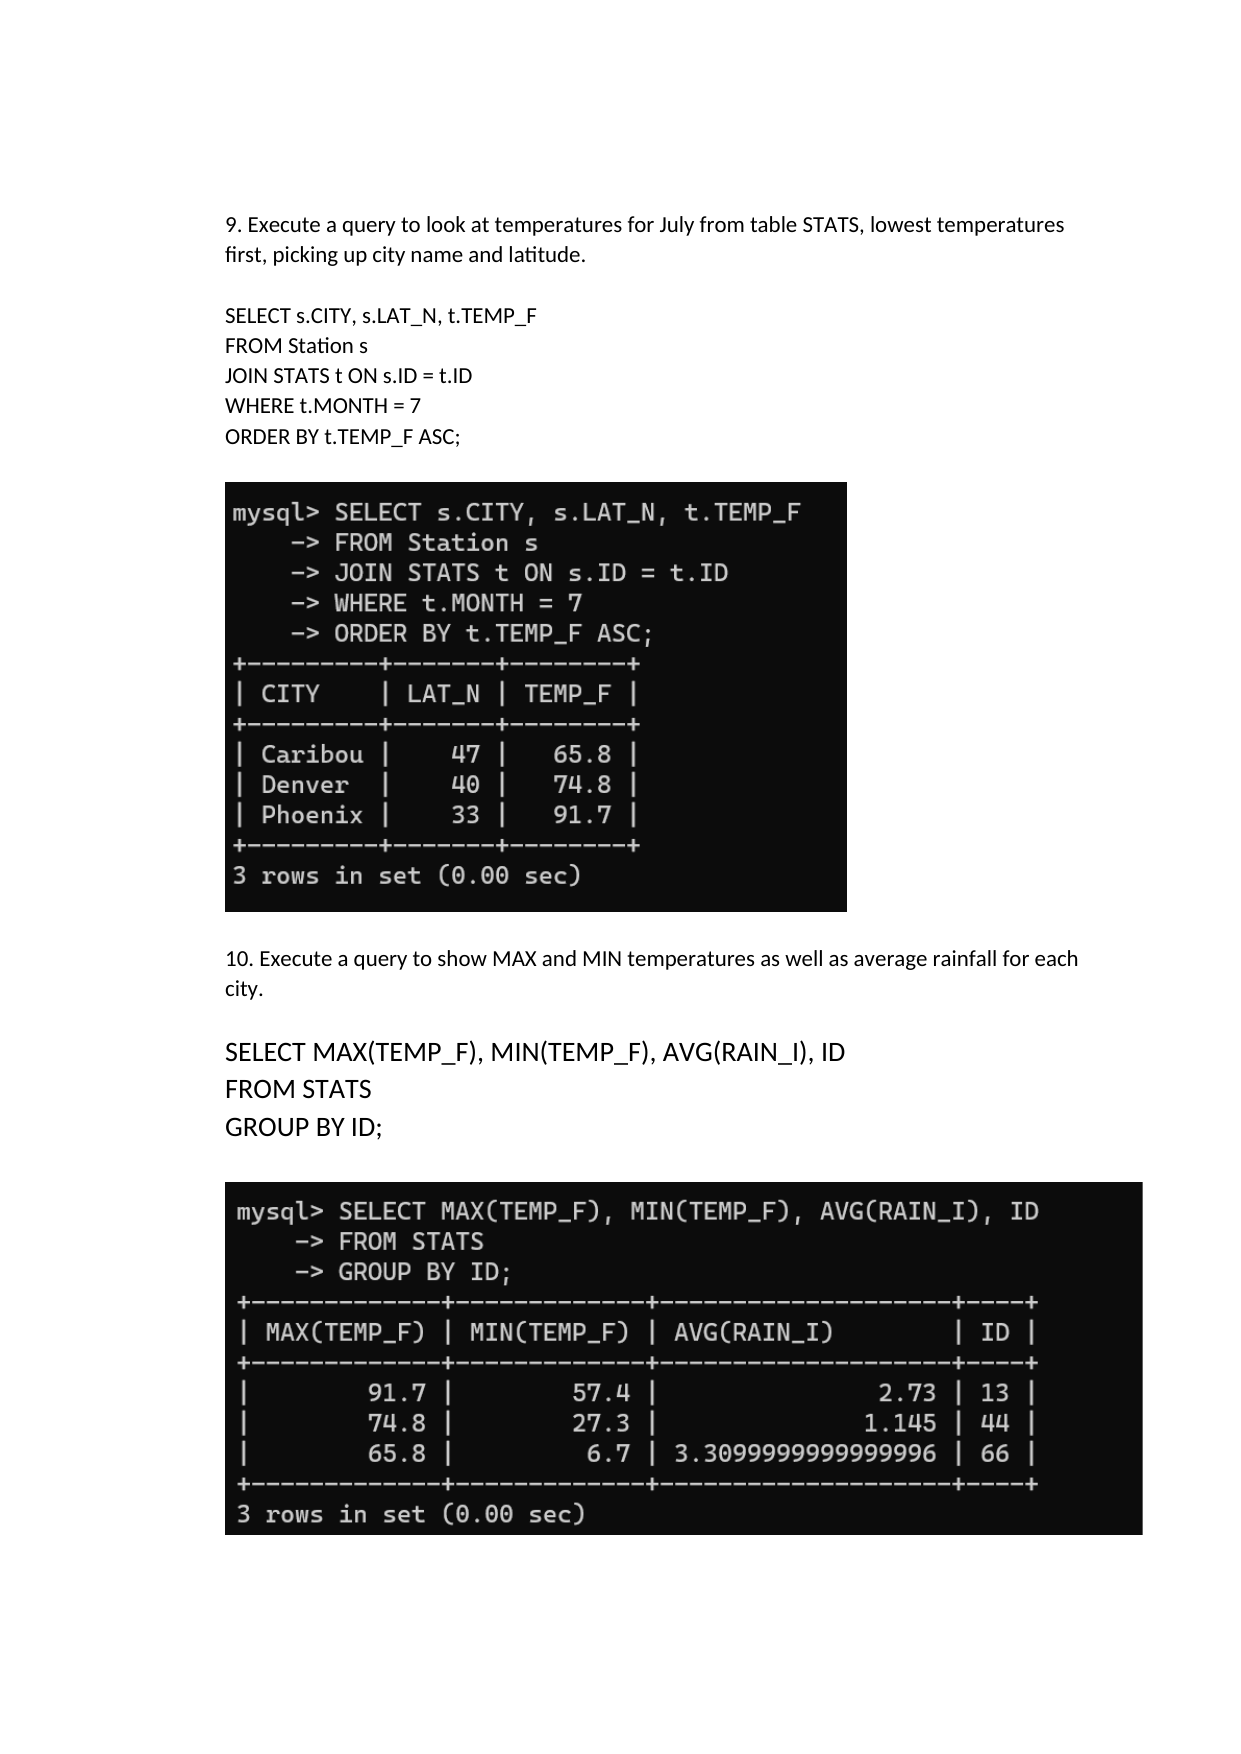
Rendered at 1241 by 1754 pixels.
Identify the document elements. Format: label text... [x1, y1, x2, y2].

picture [225, 482, 847, 912]
list SELECT s.CITY, s.LAT_N, t.TEMP_F [225, 301, 1090, 329]
list ORDER BY t.TEMP_F ASC; [225, 422, 1090, 450]
list JOIN STATS t ON s.ID = t.ID [225, 361, 1090, 389]
list 9. Execute a query to look at temperatures for July from table STATS, lowest temperatures first, picking up city name and latitude. [225, 210, 1090, 269]
list WHERE t.MONTH = 7 [225, 392, 1090, 420]
list SELECT MAX(TEMP_F), MIN(TEMP_F), AVG(RAIN_I), ID FROM STATS GROUP BY ID; [225, 1034, 1090, 1143]
picture [225, 1182, 1143, 1535]
list FROM Station s [225, 331, 1090, 359]
list 10. Execute a query to show MAX and MIN temperatures as well as average rainfall for each city. [225, 944, 1090, 1002]
